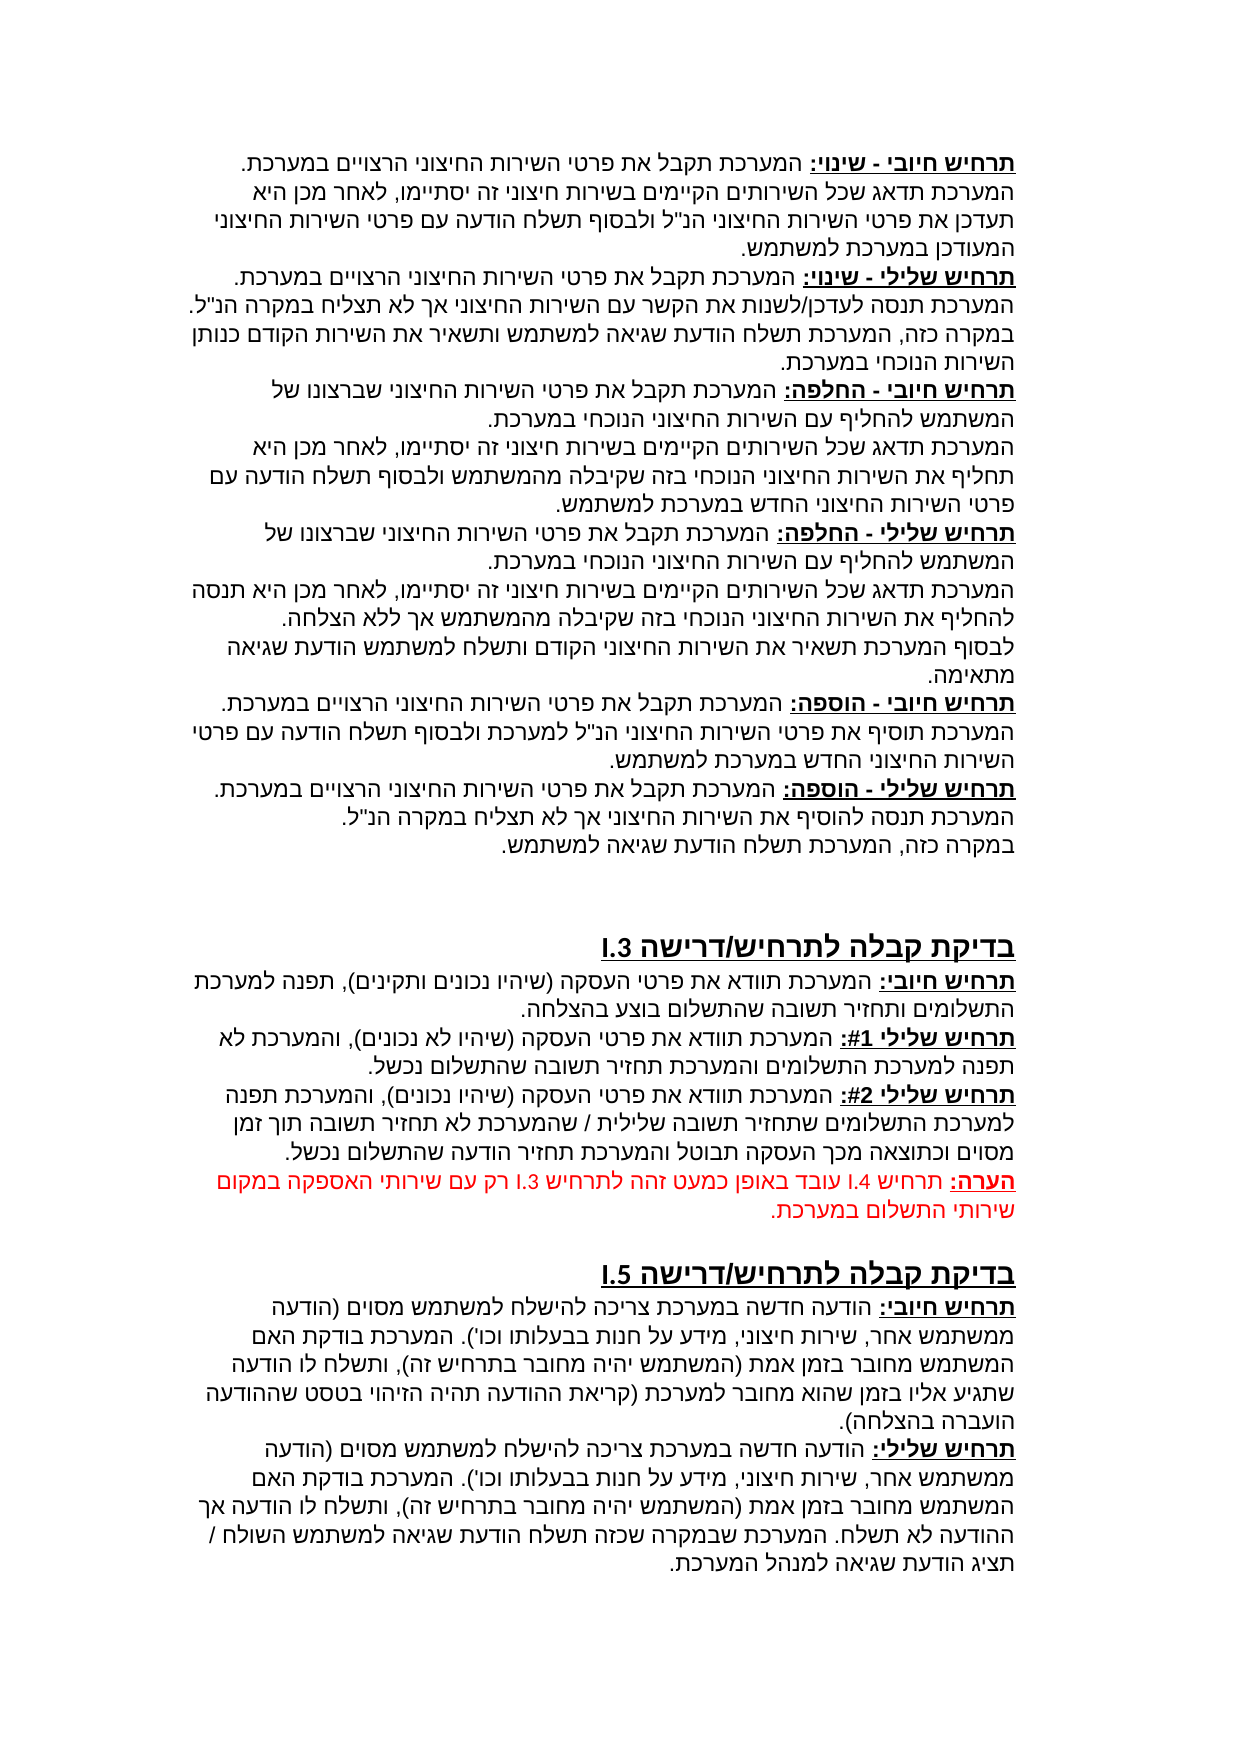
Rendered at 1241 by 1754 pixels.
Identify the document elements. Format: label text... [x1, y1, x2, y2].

text תרחיש שלילי - החלפה: המערכת תקבל את פרטי השירות החיצוני שברצונו של המשתמש להחליף עם השירות החיצוני הנוכחי במערכת. [187, 520, 1016, 574]
text לבסוף המערכת תשאיר את השירות החיצוני הקודם ותשלח למשתמש הודעת שגיאה מתאימה. [187, 633, 1016, 688]
text תרחיש שלילי - הוספה: המערכת תקבל את פרטי השירות החיצוני הרצויים במערכת. המערכת תנסה להוסיף את השירות החיצוני אך לא תצליח במקרה הנ"ל. [187, 776, 1016, 830]
text תרחיש חיובי - החלפה: המערכת תקבל את פרטי השירות החיצוני שברצונו של המשתמש להחליף עם השירות החיצוני הנוכחי במערכת. המערכת תדאג שכל השירותים הקיימים בשירות חיצוני זה יסתיימו, לאחר מכן היא תחליף את השירות החיצוני הנוכחי בזה שקיבלה מהמשתמש ולבסוף תשלח הודעה עם פרטי השירות החיצוני החדש במערכת למשתמש. [187, 377, 1016, 518]
text תרחיש חיובי - שינוי: המערכת תקבל את פרטי השירות החיצוני הרצויים במערכת. המערכת תדאג שכל השירותים הקיימים בשירות חיצוני זה יסתיימו, לאחר מכן היא תעדכן את פרטי השירות החיצוני הנ"ל ולבסוף תשלח הודעה עם פרטי השירות החיצוני המעודכן במערכת למשתמש. [187, 150, 1016, 262]
text הערה: תרחיש I.4 עובד באופן כמעט זהה לתרחיש I.3 רק עם שירותי האספקה במקום שירותי התשלום במערכת. [187, 1167, 1016, 1223]
text תרחיש שלילי #1: המערכת תוודא את פרטי העסקה (שיהיו לא נכונים), והמערכת לא תפנה למערכת התשלומים והמערכת תחזיר תשובה שהתשלום נכשל. [187, 1025, 1016, 1080]
text תרחיש שלילי - שינוי: המערכת תקבל את פרטי השירות החיצוני הרצויים במערכת. המערכת תנסה לעדכן/לשנות את הקשר עם השירות החיצוני אך לא תצליח במקרה הנ"ל. במקרה כזה, המערכת תשלח הודעת שגיאה למשתמש ותשאיר את השירות הקודם כנותן השירות הנוכחי במערכת. [187, 264, 1016, 375]
text תרחיש חיובי: הודעה חדשה במערכת צריכה להישלח למשתמש מסוים (הודעה ממשתמש אחר, שירות חיצוני, מידע על חנות בבעלותו וכו'). המערכת בודקת האם המשתמש מחובר בזמן אמת (המשתמש יהיה מחובר בתרחיש זה), ותשלח לו הודעה שתגיע אליו בזמן שהוא מחובר למערכת (קריאת ההודעה תהיה הזיהוי בטסט שההודעה הועברה בהצלחה). [187, 1294, 1016, 1434]
text תרחיש שלילי #2: המערכת תוודא את פרטי העסקה (שיהיו נכונים), והמערכת תפנה למערכת התשלומים שתחזיר תשובה שלילית / שהמערכת לא תחזיר תשובה תוך זמן מסוים וכתוצאה מכך העסקה תבוטל והמערכת תחזיר הודעה שהתשלום נכשל. [187, 1082, 1016, 1165]
text המערכת תדאג שכל השירותים הקיימים בשירות חיצוני זה יסתיימו, לאחר מכן היא תנסה להחליף את השירות החיצוני הנוכחי בזה שקיבלה מהמשתמש אך ללא הצלחה. [187, 577, 1016, 631]
text בדיקת קבלה לתרחיש/דרישה I.5 [187, 1256, 1016, 1291]
text במקרה כזה, המערכת תשלח הודעת שגיאה למשתמש. [187, 832, 1016, 859]
text בדיקת קבלה לתרחיש/דרישה I.3 [187, 929, 1016, 965]
text תרחיש חיובי: המערכת תוודא את פרטי העסקה (שיהיו נכונים ותקינים), תפנה למערכת התשלומים ותחזיר תשובה שהתשלום בוצע בהצלחה. [187, 968, 1016, 1023]
text תרחיש שלילי: הודעה חדשה במערכת צריכה להישלח למשתמש מסוים (הודעה ממשתמש אחר, שירות חיצוני, מידע על חנות בבעלותו וכו'). המערכת בודקת האם המשתמש מחובר בזמן אמת (המשתמש יהיה מחובר בתרחיש זה), ותשלח לו הודעה אך ההודעה לא תשלח. המערכת שבמקרה שכזה תשלח הודעת שגיאה למשתמש השולח / תציג הודעת שגיאה למנהל המערכת. [187, 1436, 1016, 1577]
text תרחיש חיובי - הוספה: המערכת תקבל את פרטי השירות החיצוני הרצויים במערכת. המערכת תוסיף את פרטי השירות החיצוני הנ"ל למערכת ולבסוף תשלח הודעה עם פרטי השירות החיצוני החדש במערכת למשתמש. [187, 690, 1016, 773]
